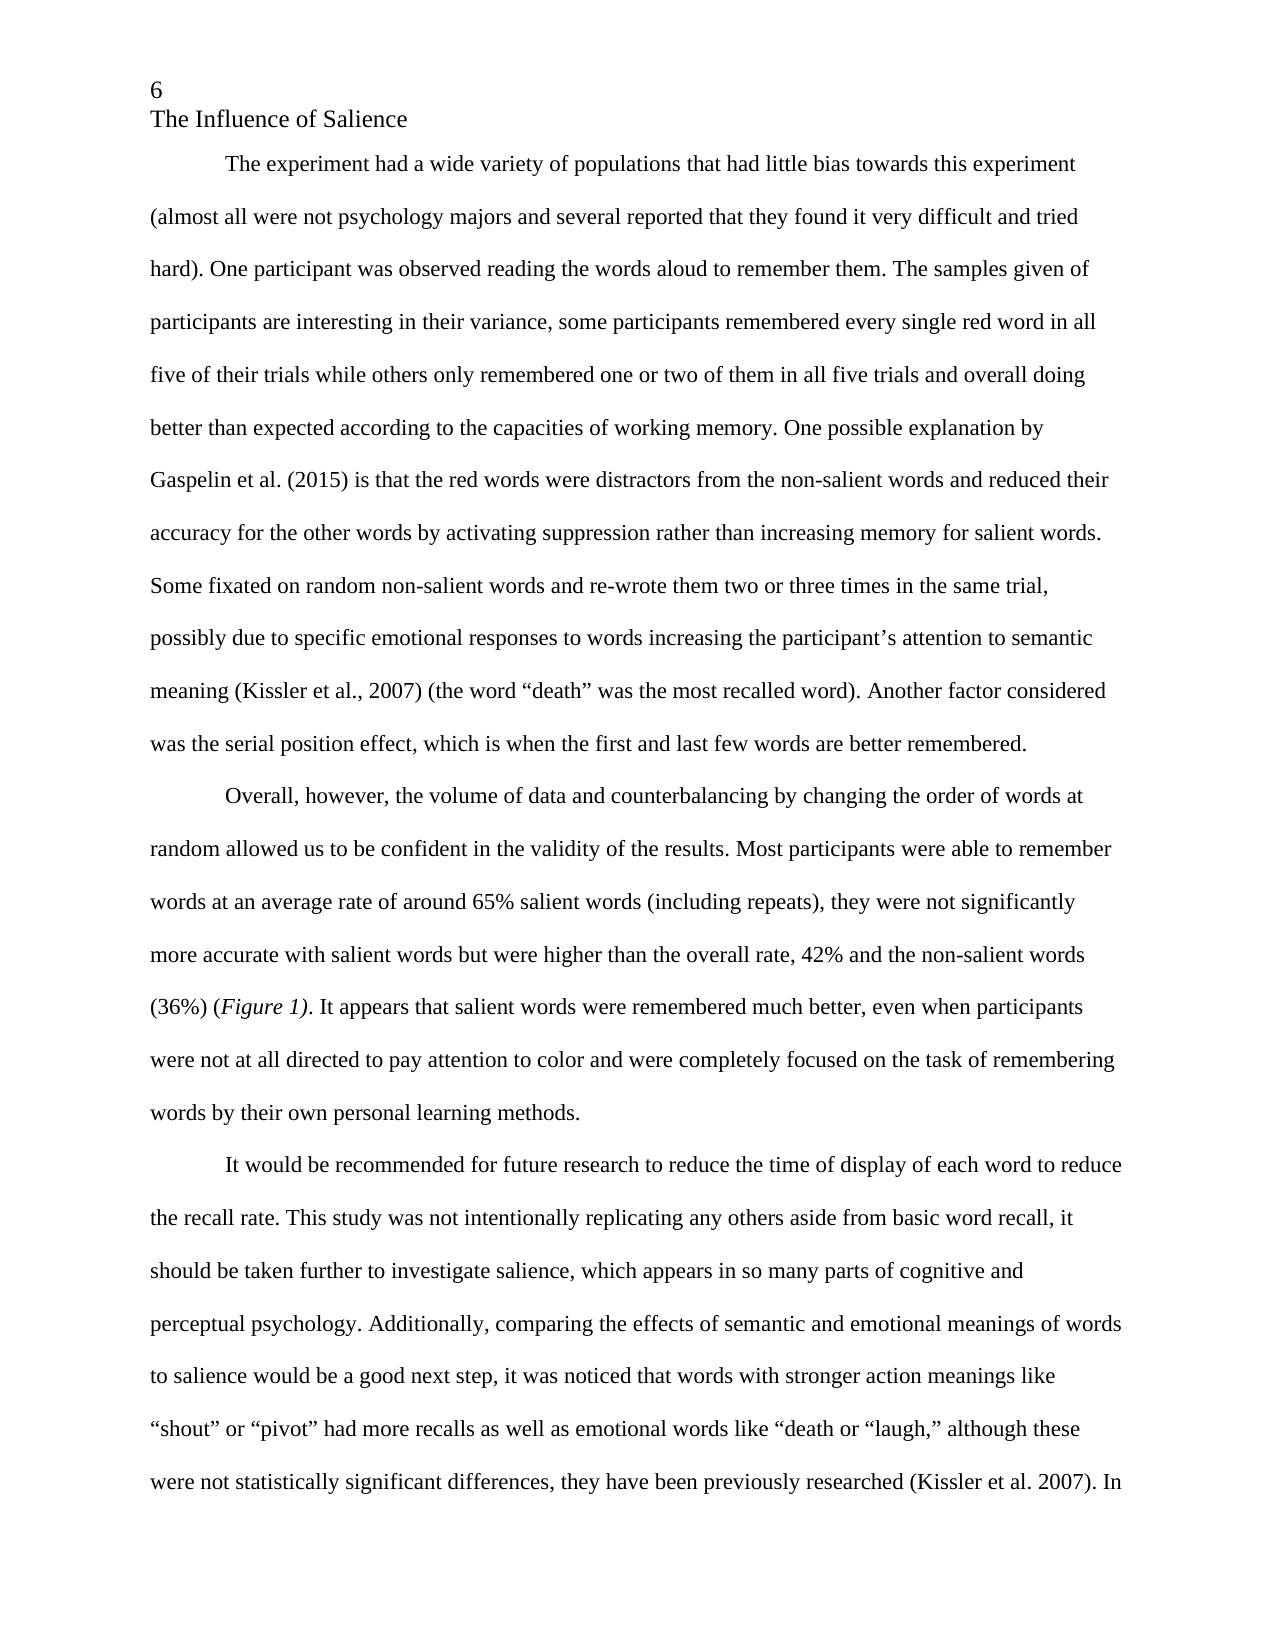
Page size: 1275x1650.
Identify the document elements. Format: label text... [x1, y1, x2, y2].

text Overall, however, the volume of data and counterbalancing by changing the order of words at random allowed us to be confident in the validity of the results. Most participants were able to remember words at an average rate of around 65% salient words (including repeats), they were not significantly more accurate with salient words but were higher than the overall rate, 42% and the non-salient words (36%) (Figure 1). It appears that salient words were remembered much better, even when participants were not at all directed to pay attention to color and were completely focused on the task of remembering words by their own personal learning methods. [150, 782, 1125, 1125]
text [150, 1151, 1125, 1494]
text The experiment had a wide variety of populations that had little bias towards this experiment (almost all were not psychology majors and several reported that they found it very difficult and tried hard). One participant was observed reading the words aloud to remember them. The samples given of participants are interesting in their variance, some participants remembered every single red word in all five of their trials while others only remembered one or two of them in all five trials and overall doing better than expected according to the capacities of working memory. One possible explanation by Gaspelin et al. (2015) is that the red words were distractors from the non-salient words and reduced their accuracy for the other words by activating suppression rather than increasing memory for salient words. Some fixated on random non-salient words and re-wrote them two or three times in the same trial, possibly due to specific emotional responses to words increasing the participant’s attention to semantic meaning (Kissler et al., 2007) (the word “death” was the most recalled word). Another factor considered was the serial position effect, which is when the first and last few words are better remembered. [150, 150, 1125, 756]
